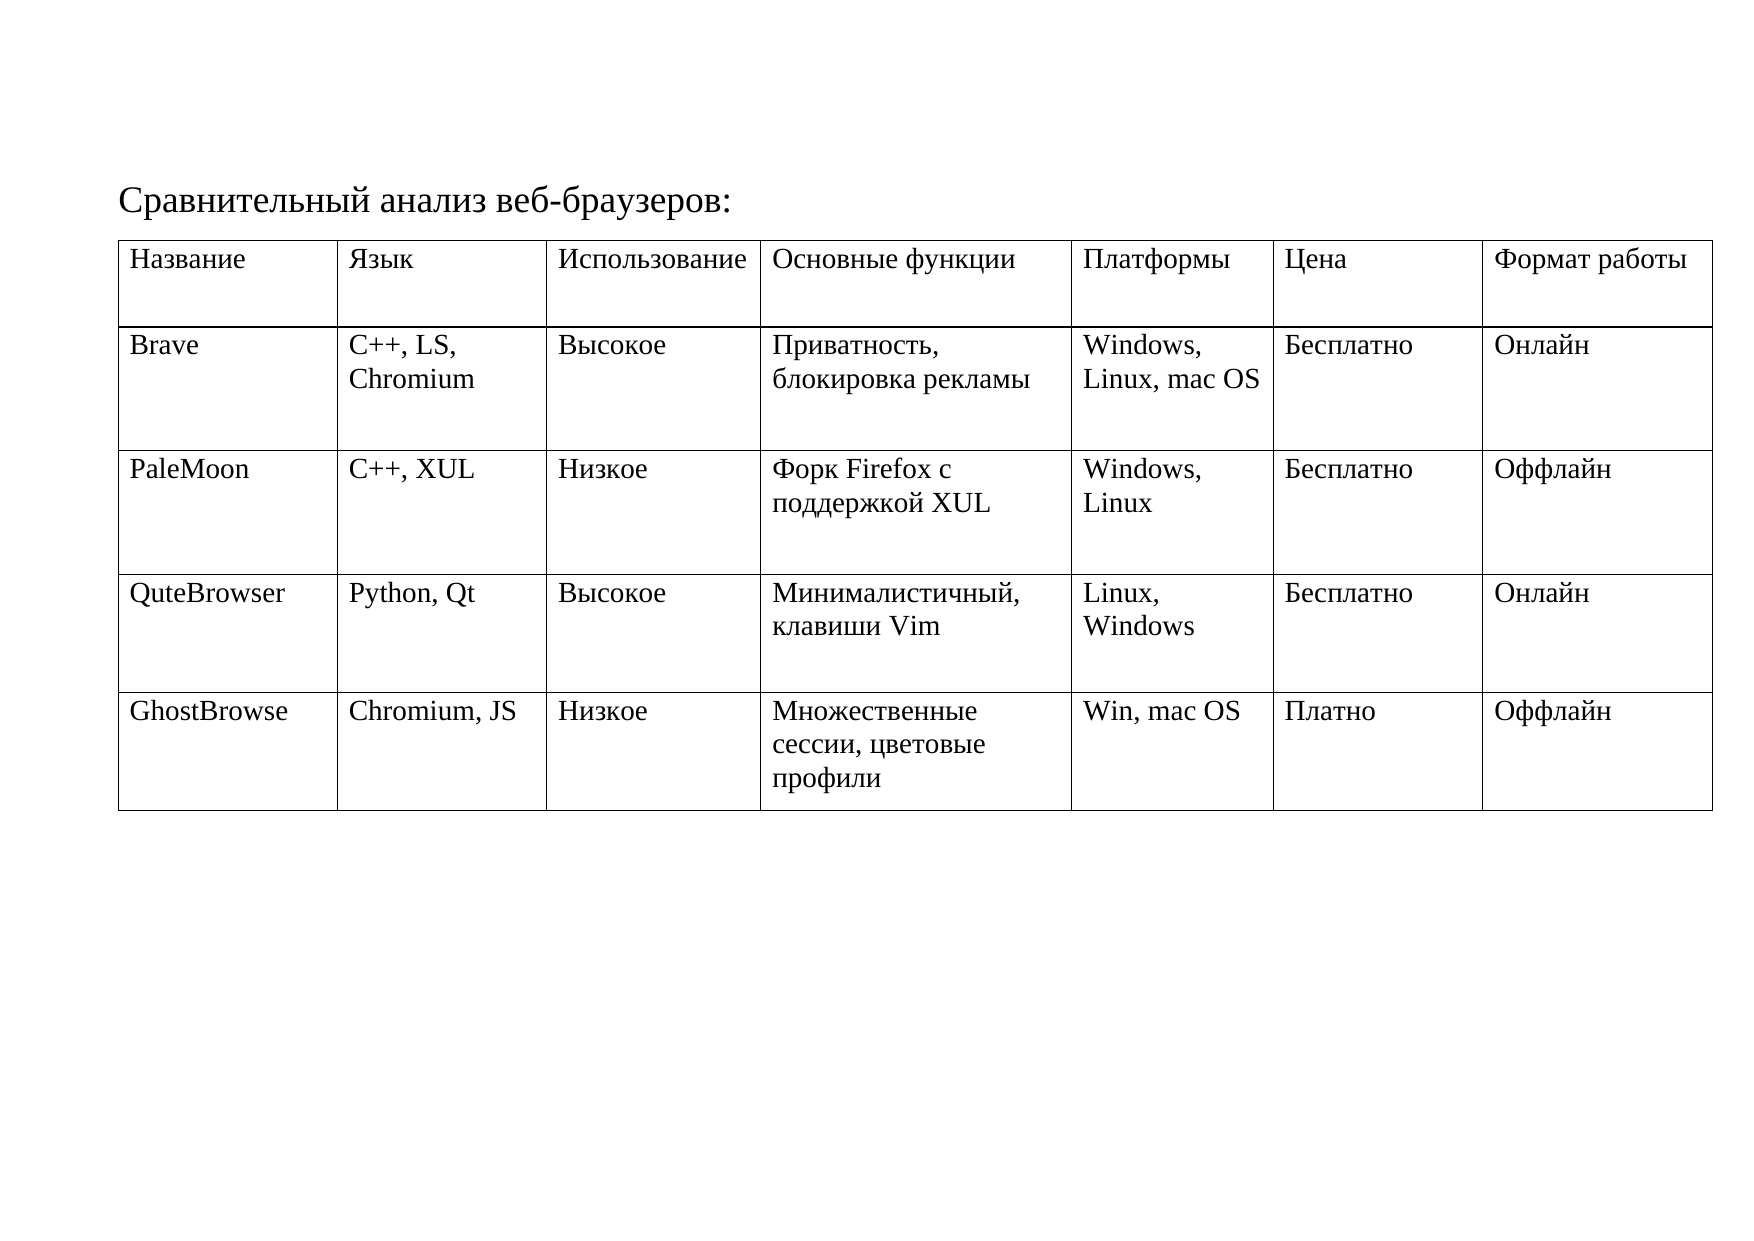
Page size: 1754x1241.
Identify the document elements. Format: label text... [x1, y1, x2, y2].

table_cell Оффлайн [1483, 693, 1712, 810]
table_cell Оффлайн [1483, 451, 1712, 574]
table_cell Win, mac OS [1072, 693, 1273, 810]
table_cell Linux, Windows [1072, 575, 1273, 692]
table_cell Форк Firefox с поддержкой XUL [761, 451, 1071, 574]
table_header Цена [1274, 241, 1482, 326]
table_cell Онлайн [1483, 575, 1712, 692]
table_cell Бесплатно [1274, 328, 1482, 450]
table_header Формат работы [1483, 241, 1712, 326]
table_cell Windows, Linux [1072, 451, 1273, 574]
table_cell Высокое [547, 328, 760, 450]
table_cell Онлайн [1483, 328, 1712, 450]
table_cell Windows, Linux, mac OS [1072, 328, 1273, 450]
table_cell Низкое [547, 693, 760, 810]
table_cell Python, Qt [338, 575, 546, 692]
table_cell Минималистичный, клавиши Vim [761, 575, 1071, 692]
table_cell Платно [1274, 693, 1482, 810]
table_header Язык [338, 241, 546, 326]
table_header Основные функции [761, 241, 1071, 326]
table_cell Бесплатно [1274, 451, 1482, 574]
table_cell Приватность, блокировка рекламы [761, 328, 1071, 450]
table_cell Бесплатно [1274, 575, 1482, 692]
table_cell Множественные сессии, цветовые профили [761, 693, 1071, 810]
table_cell Высокое [547, 575, 760, 692]
table_cell QuteBrowser [119, 575, 337, 692]
text Сравнительный анализ веб-браузеров: [118, 177, 1636, 220]
table_header Использование [547, 241, 760, 326]
table_cell GhostBrowse [119, 693, 337, 810]
table_cell C++, LS, Chromium [338, 328, 546, 450]
table_cell PaleMoon [119, 451, 337, 574]
table_cell C++, XUL [338, 451, 546, 574]
table_cell Brave [119, 328, 337, 450]
table_cell Низкое [547, 451, 760, 574]
table_cell Chromium, JS [338, 693, 546, 810]
table_header Название [119, 241, 337, 326]
table_header Платформы [1072, 241, 1273, 326]
